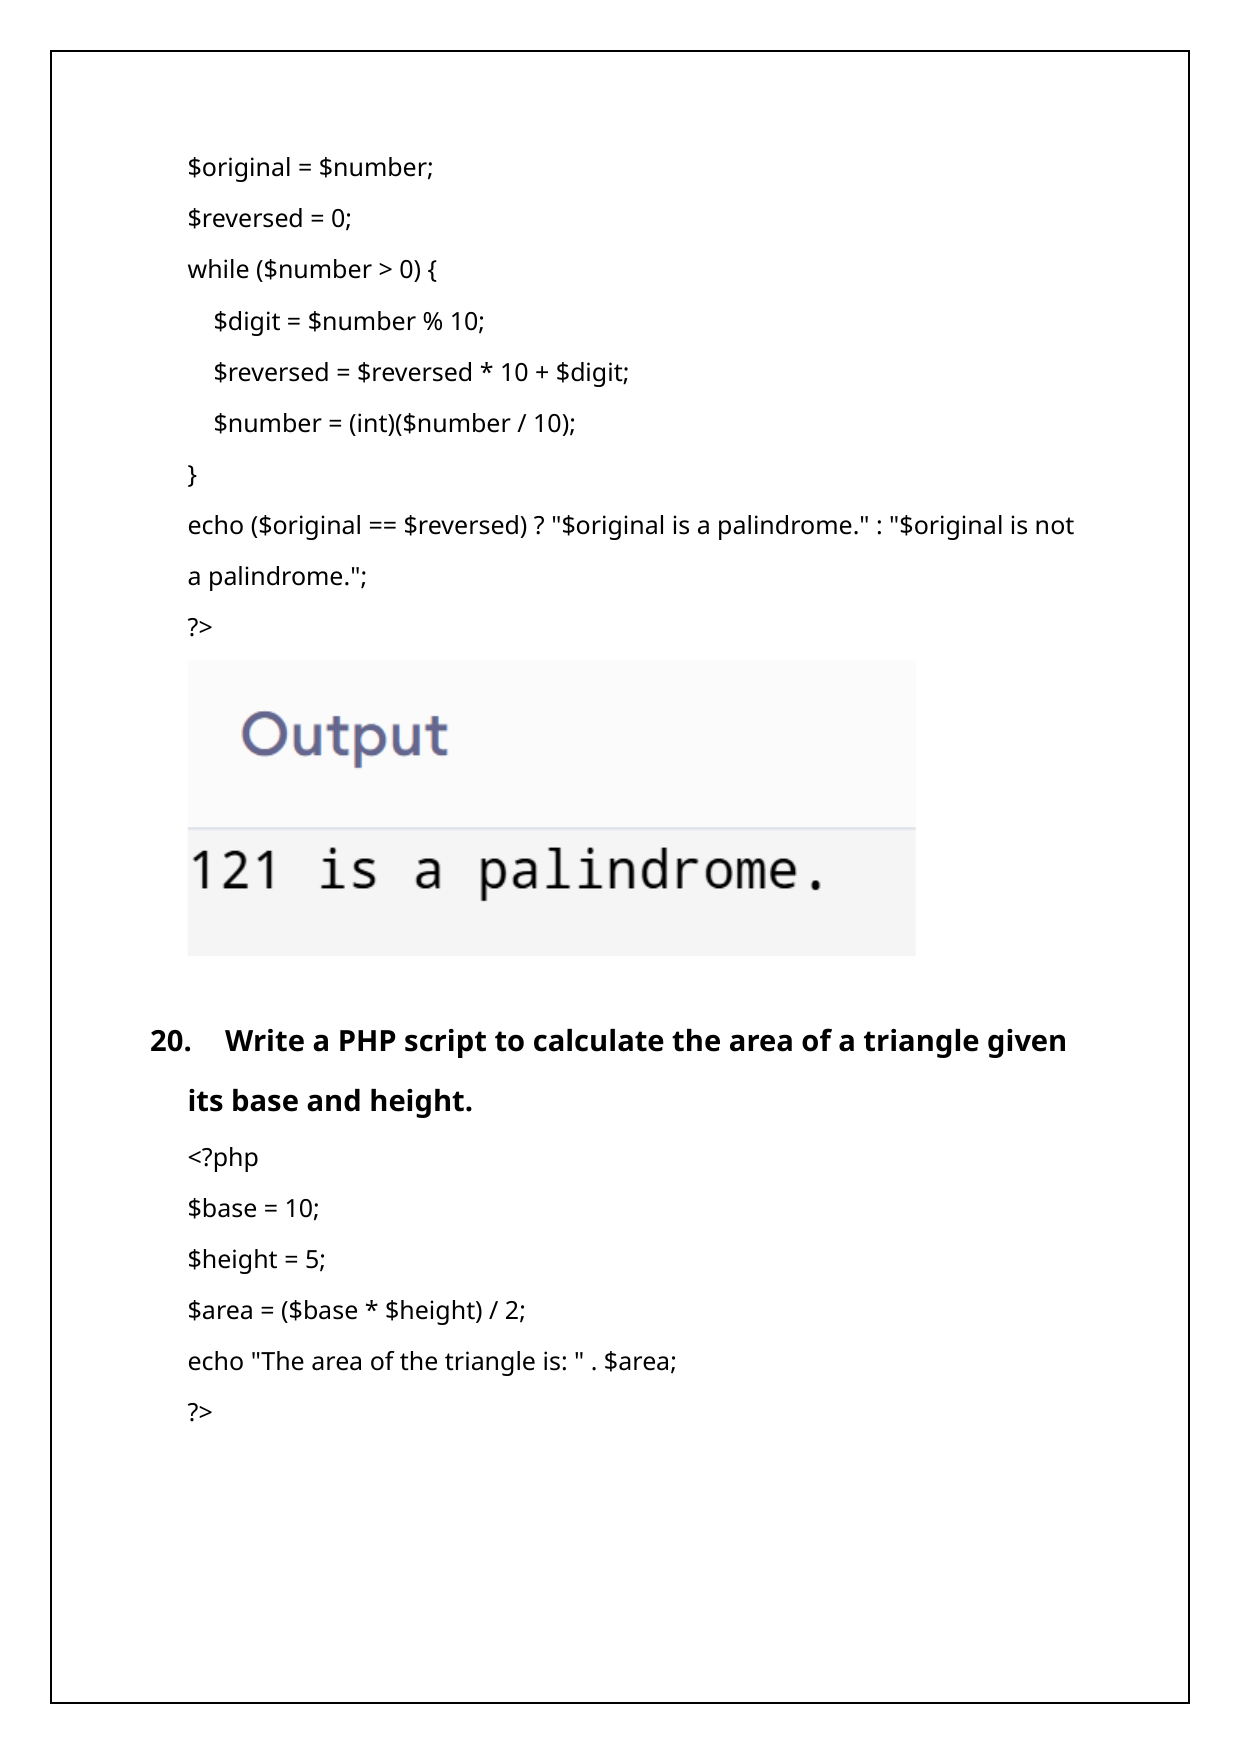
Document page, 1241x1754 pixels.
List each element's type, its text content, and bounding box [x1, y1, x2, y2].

list echo ($original == $reversed) ? "$original is a palindrome." : "$original is not a palindrome."; [187, 507, 1090, 592]
list $original = $number; [187, 150, 1090, 184]
list $reversed = 0; [187, 201, 1090, 235]
list ?> [187, 609, 1090, 643]
list $digit = $number % 10; [187, 303, 1090, 337]
list } [187, 456, 1090, 490]
list $reversed = $reversed * 10 + $digit; [187, 354, 1090, 388]
list ?> [187, 1395, 1090, 1429]
list Write a PHP script to calculate the area of a triangle given its base and height. [150, 1021, 1090, 1120]
list <?php [187, 1140, 1090, 1174]
picture [187, 660, 916, 956]
list $height = 5; [187, 1242, 1090, 1276]
list while ($number > 0) { [187, 252, 1090, 286]
list echo "The area of the triangle is: " . $area; [187, 1344, 1090, 1378]
list $number = (int)($number / 10); [187, 405, 1090, 439]
list $base = 10; [187, 1191, 1090, 1225]
list $area = ($base * $height) / 2; [187, 1293, 1090, 1327]
